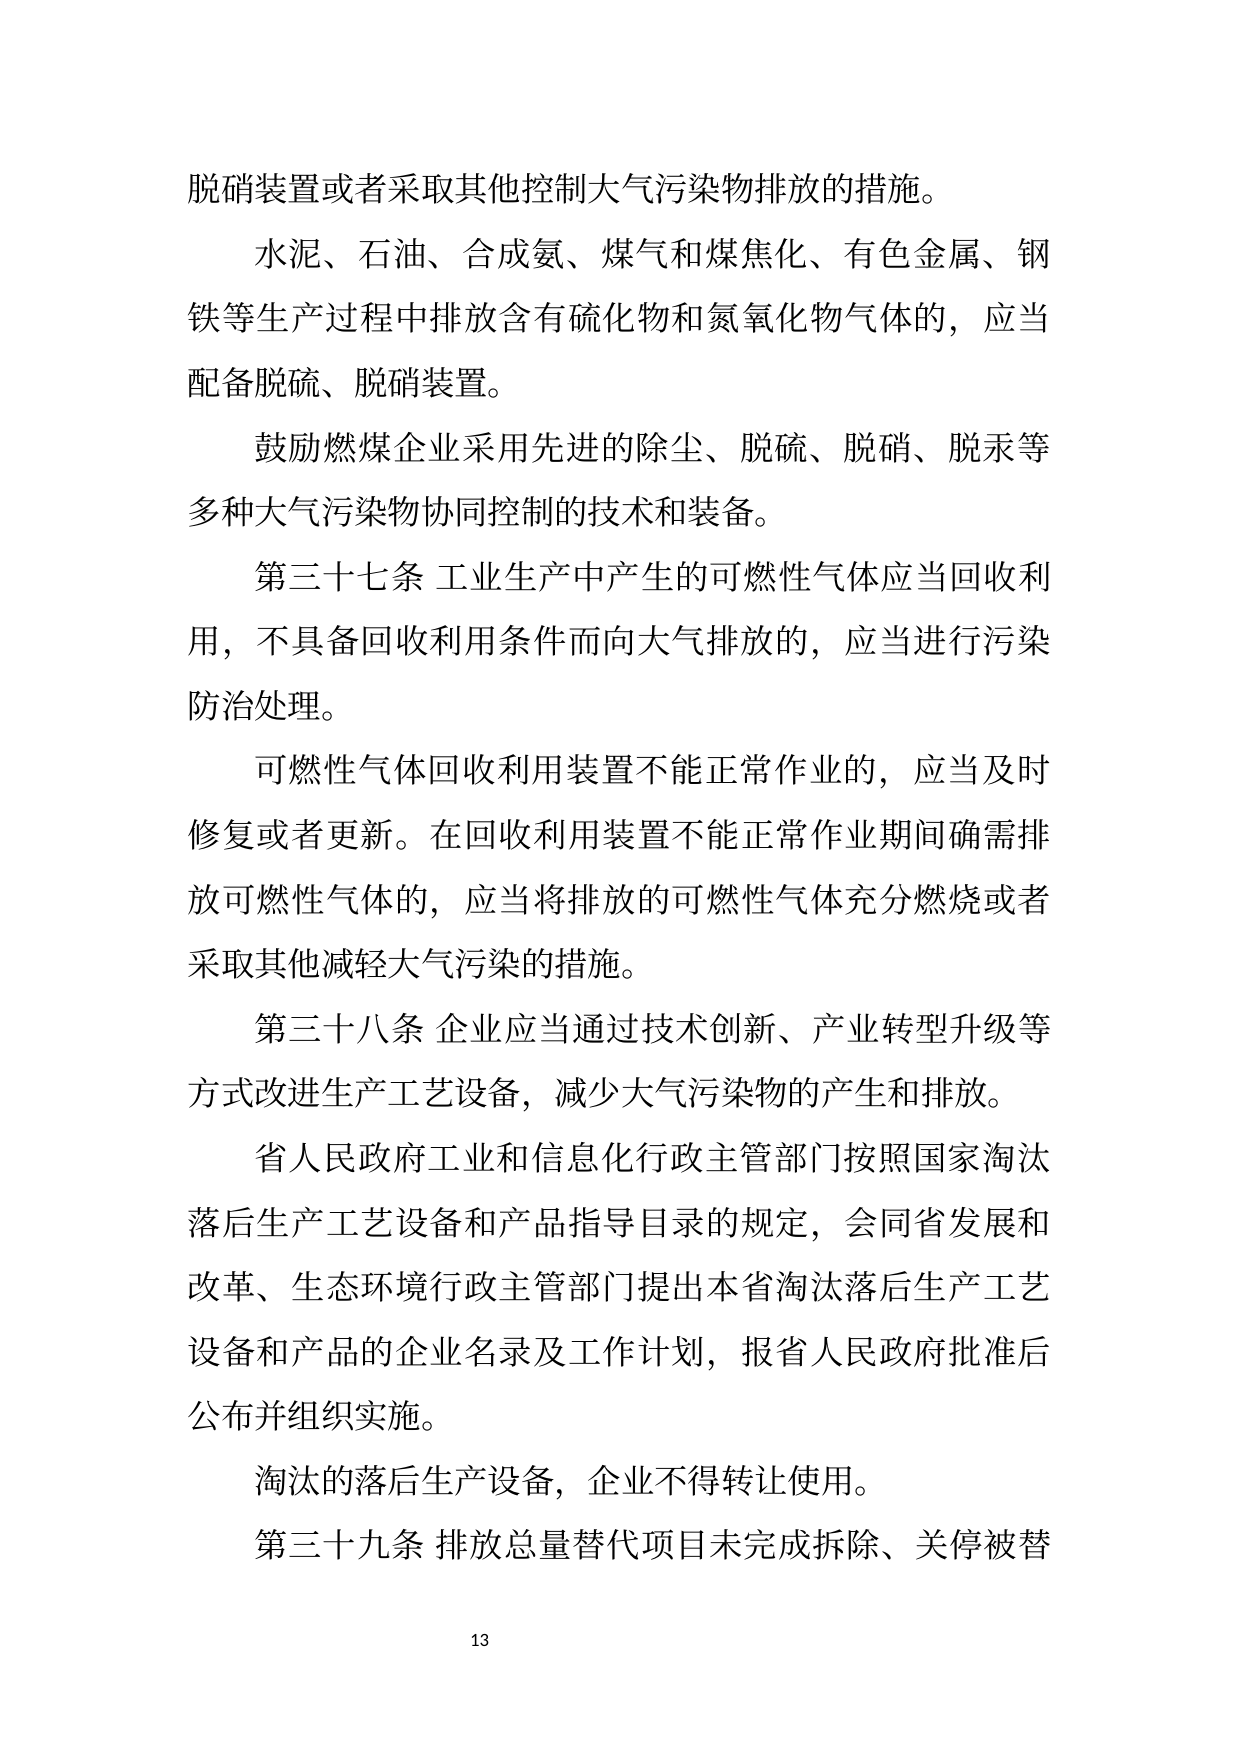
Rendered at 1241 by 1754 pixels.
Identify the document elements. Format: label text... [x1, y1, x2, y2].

text 第三十八条 企业应当通过技术创新、产业转型升级等方式改进生产工艺设备，减少大气污染物的产生和排放。 [187, 989, 1053, 1119]
text 鼓励燃煤企业采用先进的除尘、脱硫、脱硝、脱汞等多种大气污染物协同控制的技术和装备。 [187, 408, 1053, 537]
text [187, 150, 1053, 214]
text 第三十七条 工业生产中产生的可燃性气体应当回收利用，不具备回收利用条件而向大气排放的，应当进行污染防治处理。 [187, 537, 1053, 731]
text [187, 1506, 1053, 1571]
text 淘汰的落后生产设备，企业不得转让使用。 [187, 1442, 1053, 1506]
text 水泥、石油、合成氨、煤气和煤焦化、有色金属、钢铁等生产过程中排放含有硫化物和氮氧化物气体的，应当配备脱硫、脱硝装置。 [187, 214, 1053, 408]
text 可燃性气体回收利用装置不能正常作业的，应当及时修复或者更新。在回收利用装置不能正常作业期间确需排放可燃性气体的，应当将排放的可燃性气体充分燃烧或者采取其他减轻大气污染的措施。 [187, 731, 1053, 989]
text 省人民政府工业和信息化行政主管部门按照国家淘汰落后生产工艺设备和产品指导目录的规定，会同省发展和改革、生态环境行政主管部门提出本省淘汰落后生产工艺设备和产品的企业名录及工作计划，报省人民政府批准后公布并组织实施。 [187, 1119, 1053, 1442]
